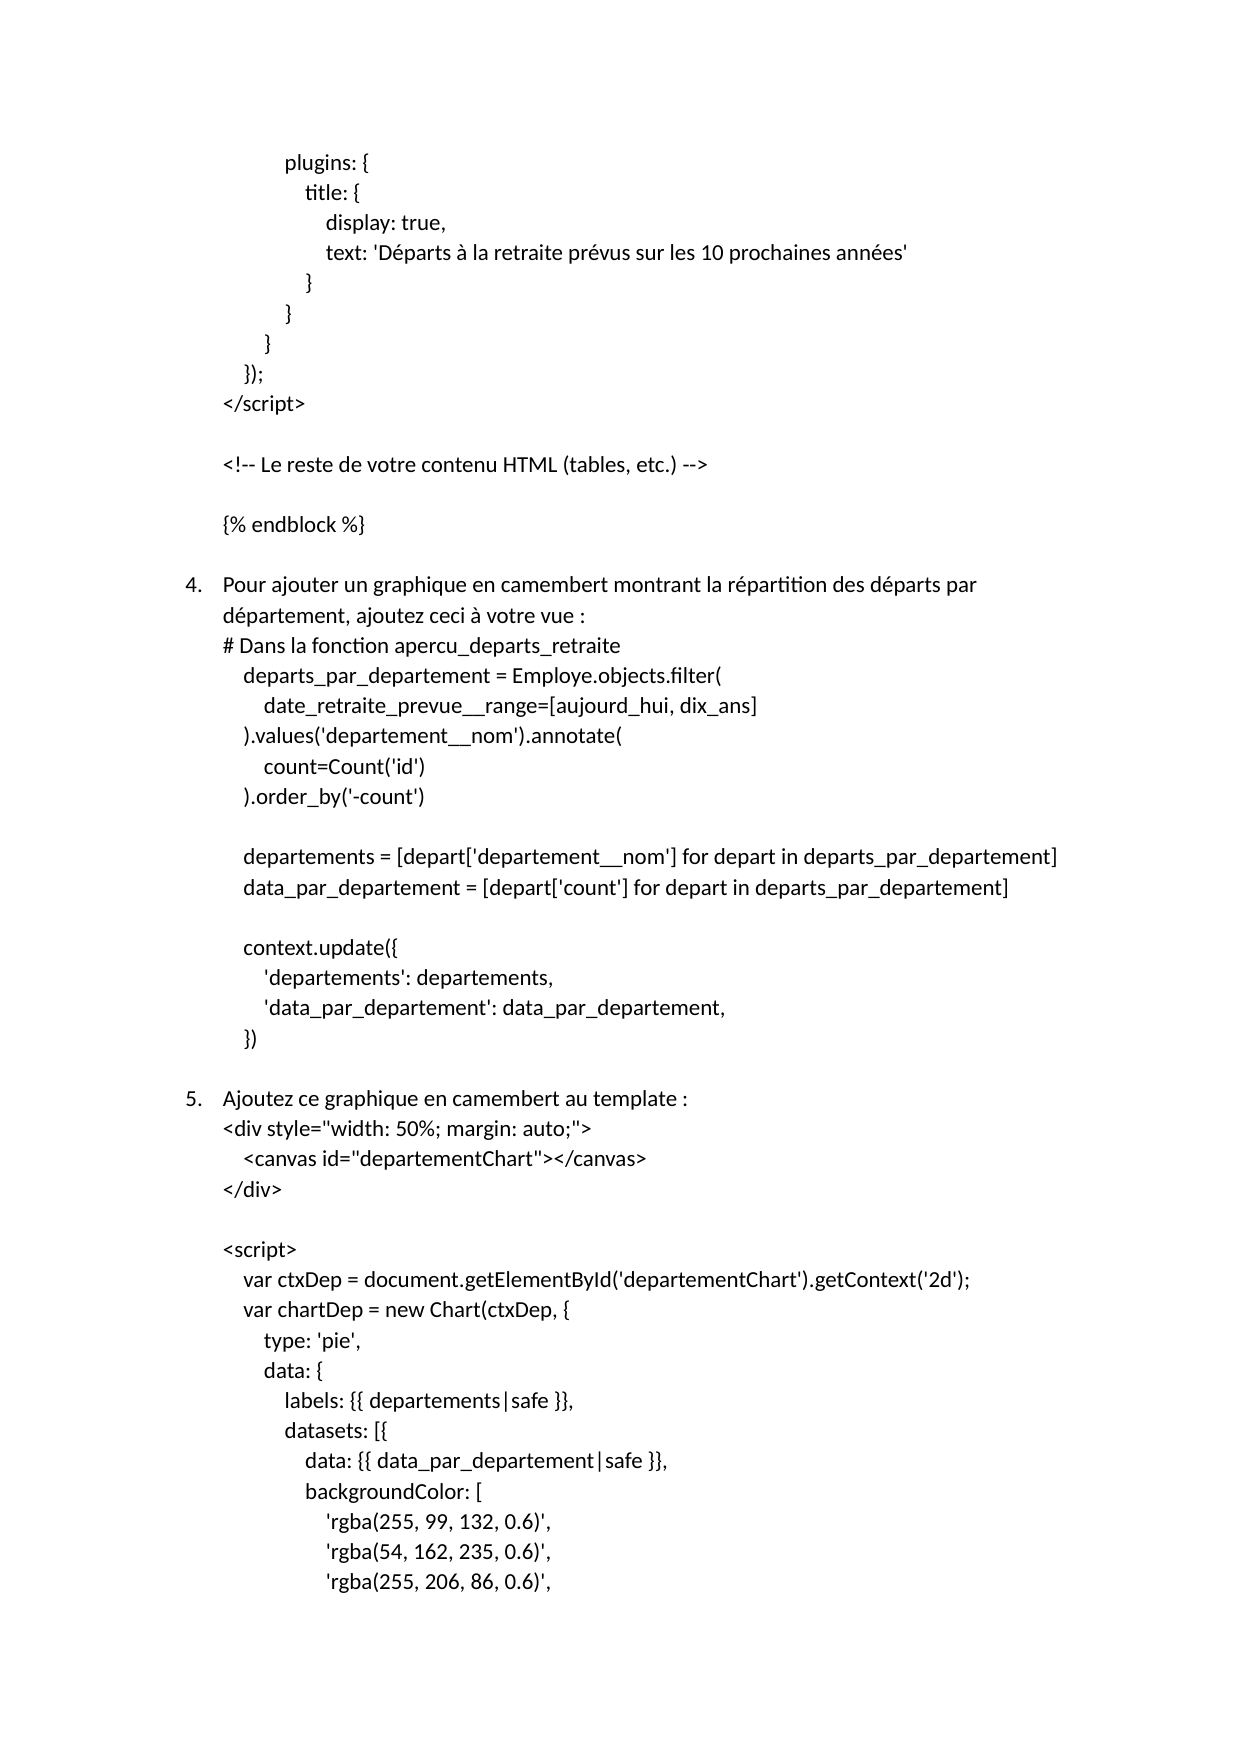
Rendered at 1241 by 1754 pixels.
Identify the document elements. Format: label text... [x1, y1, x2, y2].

list # Dans la fonction apercu_departs_retraite [223, 631, 1093, 659]
list <script> [223, 1235, 1093, 1263]
list }); [223, 359, 1093, 387]
list type: 'pie', [223, 1326, 1093, 1354]
list context.update({ [223, 933, 1093, 961]
list ).order_by('-count') [223, 782, 1093, 810]
list title: { [223, 178, 1093, 206]
list date_retraite_prevue__range=[aujourd_hui, dix_ans] [223, 691, 1093, 719]
list text: 'Départs à la retraite prévus sur les 10 prochaines années' [223, 238, 1093, 266]
list departs_par_departement = Employe.objects.filter( [223, 661, 1093, 689]
list datasets: [{ [223, 1416, 1093, 1444]
list labels: {{ departements|safe }}, [223, 1386, 1093, 1414]
list Ajoutez ce graphique en camembert au template : [185, 1084, 1093, 1112]
list var chartDep = new Chart(ctxDep, { [223, 1296, 1093, 1323]
list display: true, [223, 208, 1093, 236]
list 'rgba(54, 162, 235, 0.6)', [223, 1537, 1093, 1565]
list </script> [223, 389, 1093, 417]
list <div style="width: 50%; margin: auto;"> [223, 1114, 1093, 1142]
list data_par_departement = [depart['count'] for depart in departs_par_departement] [223, 873, 1093, 901]
list } [223, 329, 1093, 357]
list 'data_par_departement': data_par_departement, [223, 993, 1093, 1021]
list plugins: { [223, 148, 1093, 176]
list data: { [223, 1356, 1093, 1384]
list backgroundColor: [ [223, 1477, 1093, 1505]
list 'rgba(255, 206, 86, 0.6)', [223, 1567, 1093, 1595]
list 'departements': departements, [223, 963, 1093, 991]
list departements = [depart['departement__nom'] for depart in departs_par_departement] [223, 842, 1093, 870]
list {% endblock %} [223, 510, 1093, 538]
list data: {{ data_par_departement|safe }}, [223, 1447, 1093, 1474]
list Pour ajouter un graphique en camembert montrant la répartition des départs par département, ajoutez ceci à votre vue : [185, 571, 1093, 629]
list ).values('departement__nom').annotate( [223, 722, 1093, 749]
list } [223, 268, 1093, 296]
list count=Count('id') [223, 752, 1093, 780]
list } [223, 299, 1093, 327]
list 'rgba(255, 99, 132, 0.6)', [223, 1507, 1093, 1535]
list <!-- Le reste de votre contenu HTML (tables, etc.) --> [223, 450, 1093, 478]
list </div> [223, 1175, 1093, 1203]
list <canvas id="departementChart"></canvas> [223, 1144, 1093, 1172]
list var ctxDep = document.getElementById('departementChart').getContext('2d'); [223, 1265, 1093, 1293]
list }) [223, 1024, 1093, 1052]
